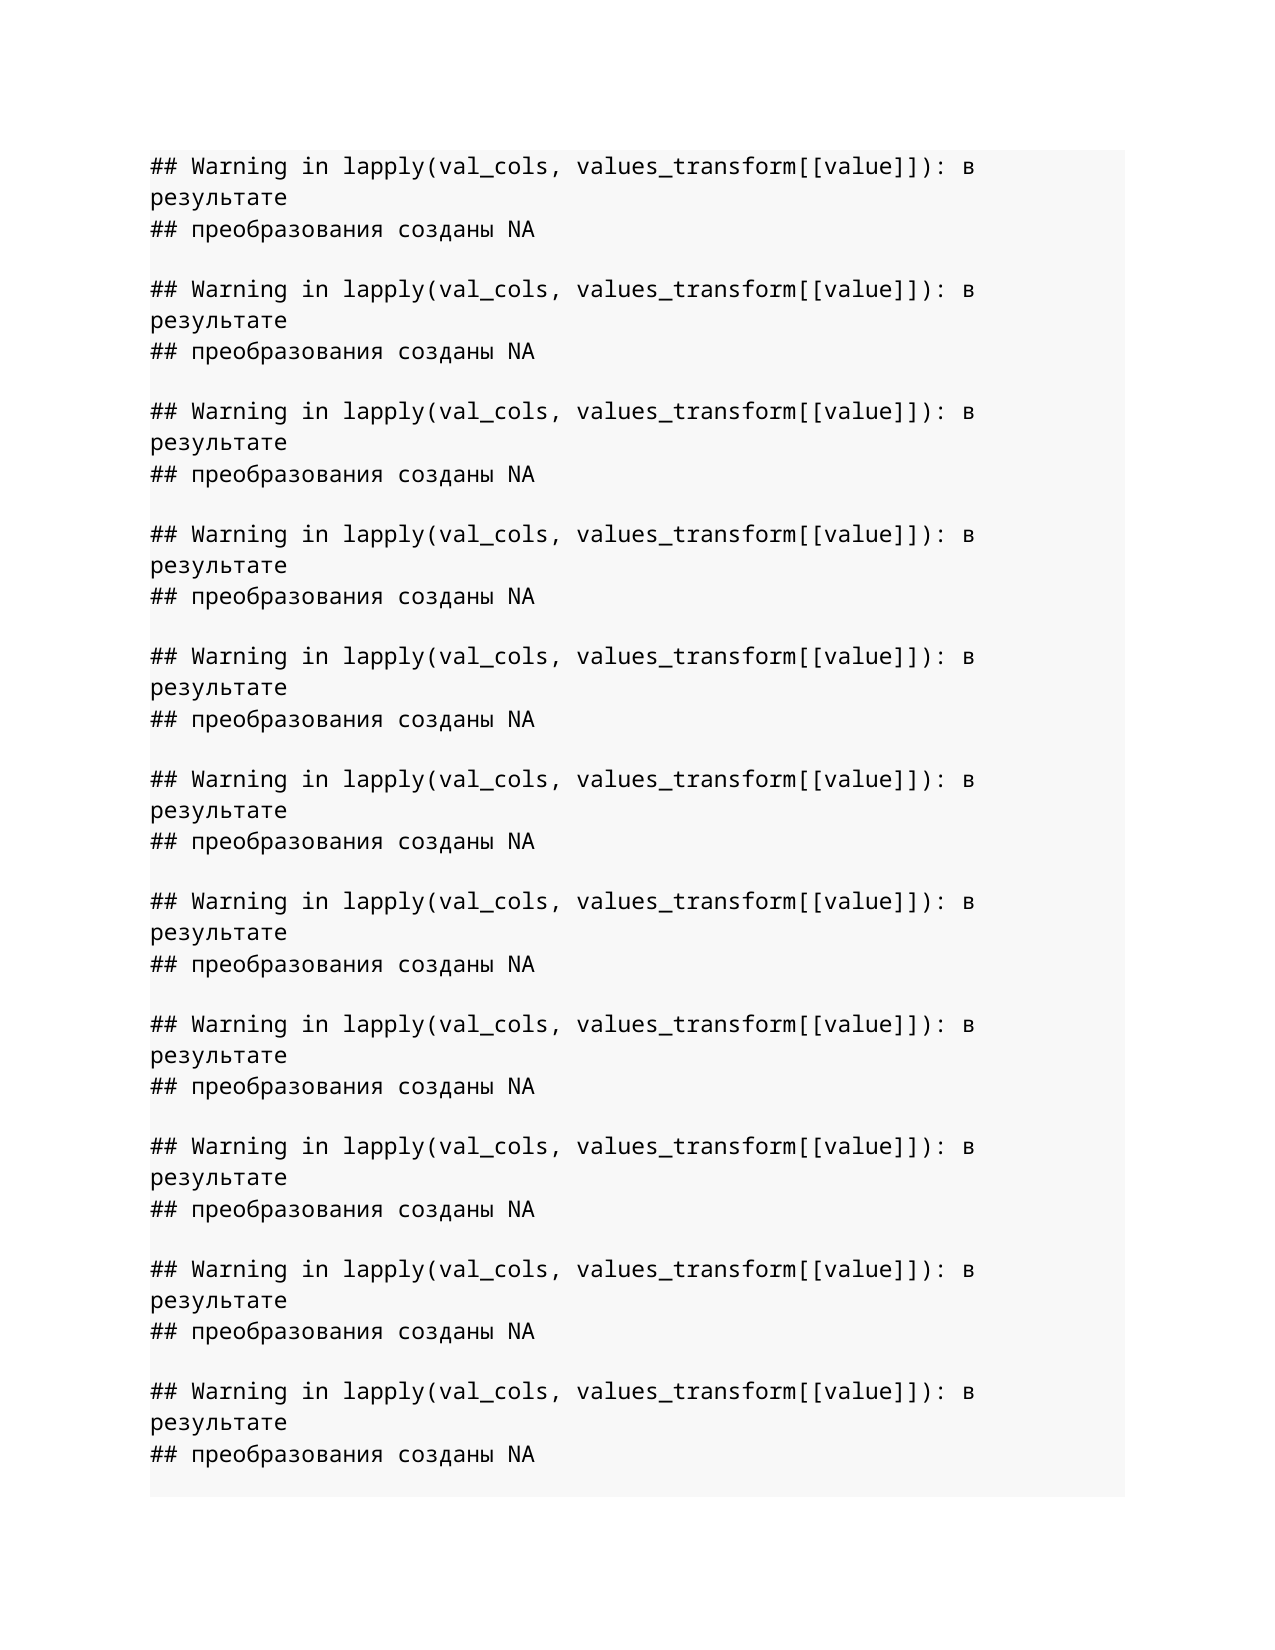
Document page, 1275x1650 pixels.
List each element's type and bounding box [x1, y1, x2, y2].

text [150, 150, 1125, 1497]
